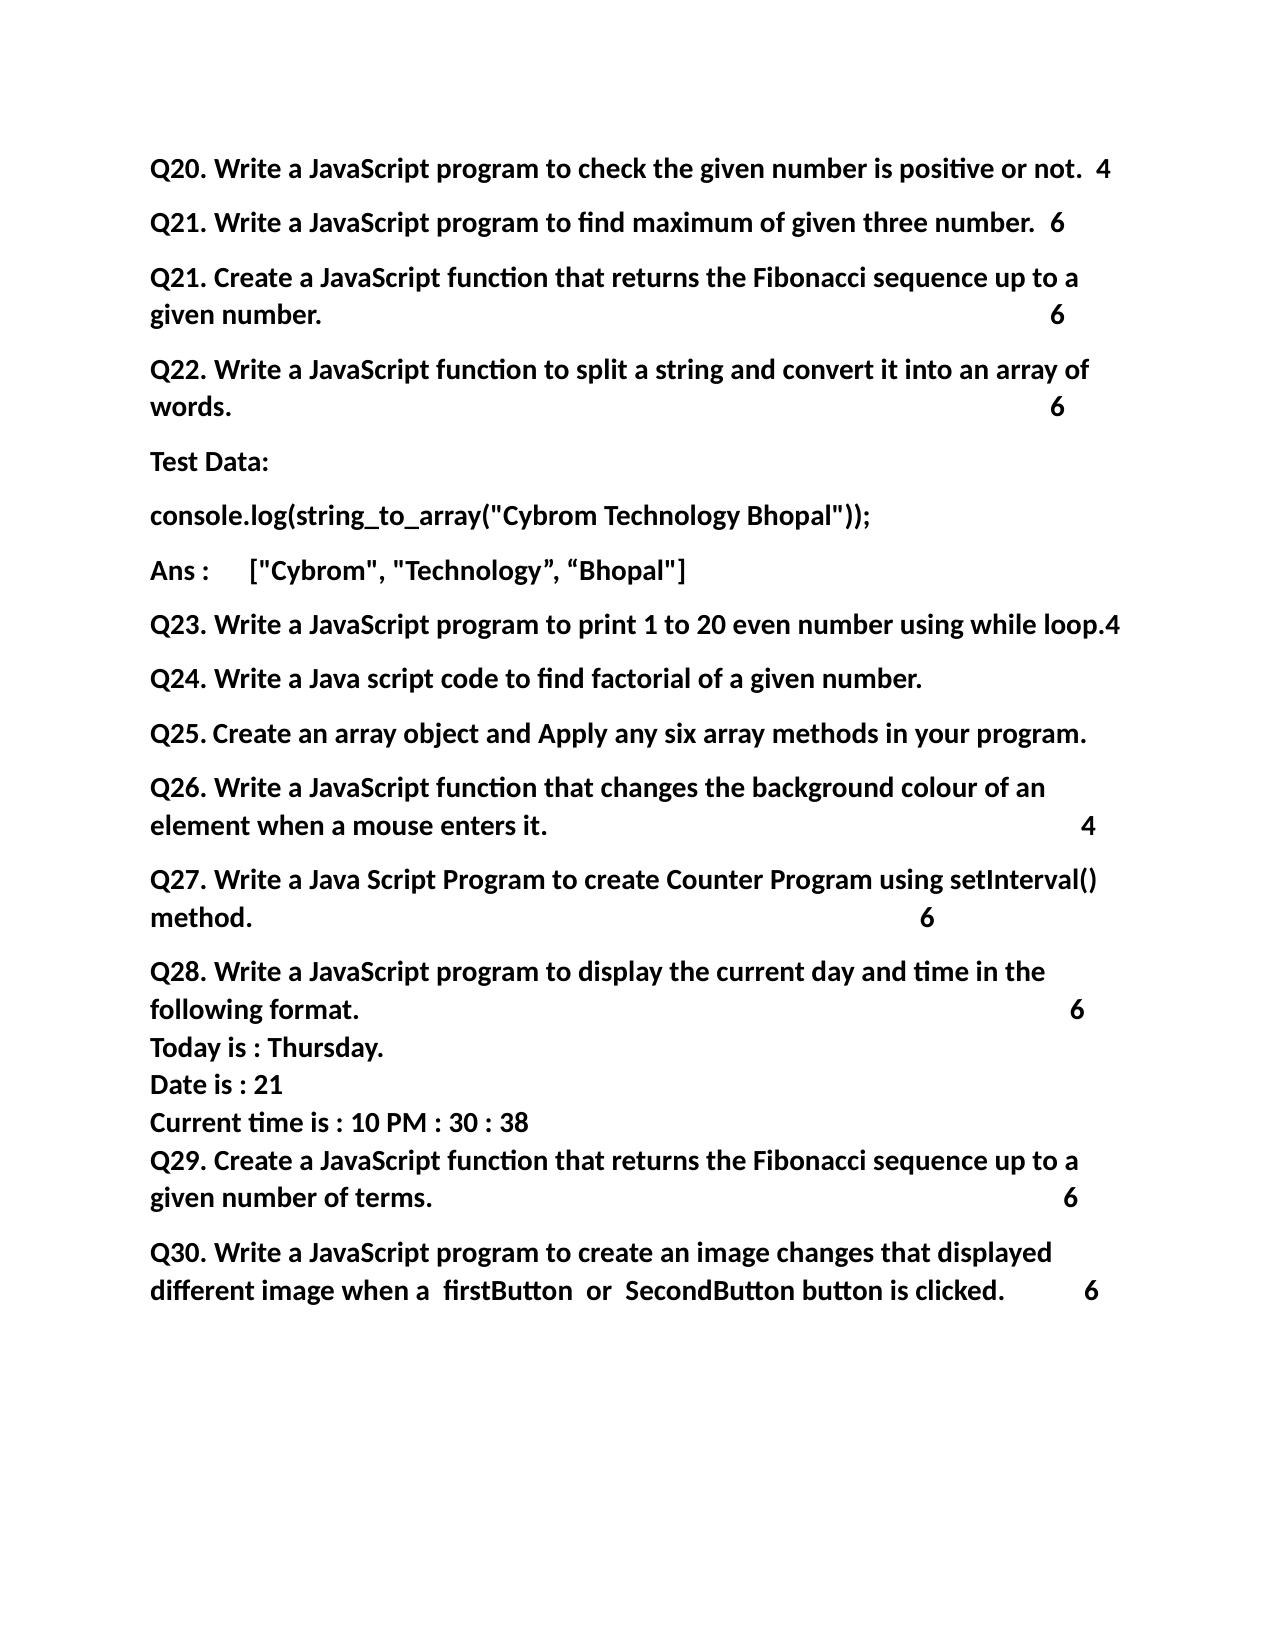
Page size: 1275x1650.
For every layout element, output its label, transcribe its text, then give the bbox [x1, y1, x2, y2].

text Q22. Write a JavaScript function to split a string and convert it into an array of words. 6 [150, 351, 1125, 424]
text Q26. Write a JavaScript function that changes the background colour of an element when a mouse enters it. 4 [150, 769, 1125, 842]
text Test Data: [150, 443, 1125, 478]
text Q27. Write a Java Script Program to create Counter Program using setInterval() method. 6 [150, 861, 1125, 934]
text Ans : ["Cybrom", "Technology”, “Bhopal"] [150, 552, 1125, 587]
text Q24. Write a Java script code to find factorial of a given number. [150, 660, 1125, 696]
text Q23. Write a JavaScript program to print 1 to 20 even number using while loop.4 [150, 606, 1125, 642]
text Q20. Write a JavaScript program to check the given number is positive or not. 4 [150, 150, 1125, 186]
text Q21. Write a JavaScript program to find maximum of given three number. 6 [150, 204, 1125, 240]
text Q25. Create an array object and Apply any six array methods in your program. [150, 715, 1125, 750]
text Q30. Write a JavaScript program to create an image changes that displayed different image when a firstButton or SecondButton button is clicked. 6 [150, 1234, 1125, 1307]
text console.log(string_to_array("Cybrom Technology Bhopal")); [150, 497, 1125, 533]
text Q21. Create a JavaScript function that returns the Fibonacci sequence up to a given number. 6 [150, 259, 1125, 332]
text Q28. Write a JavaScript program to display the current day and time in the following format. 6 Today is : Thursday. Date is : 21 Current time is : 10 PM : 30 : 38 Q29. Create a JavaScript function that returns the Fibonacci sequence up to a given number of terms. 6 [150, 953, 1125, 1215]
